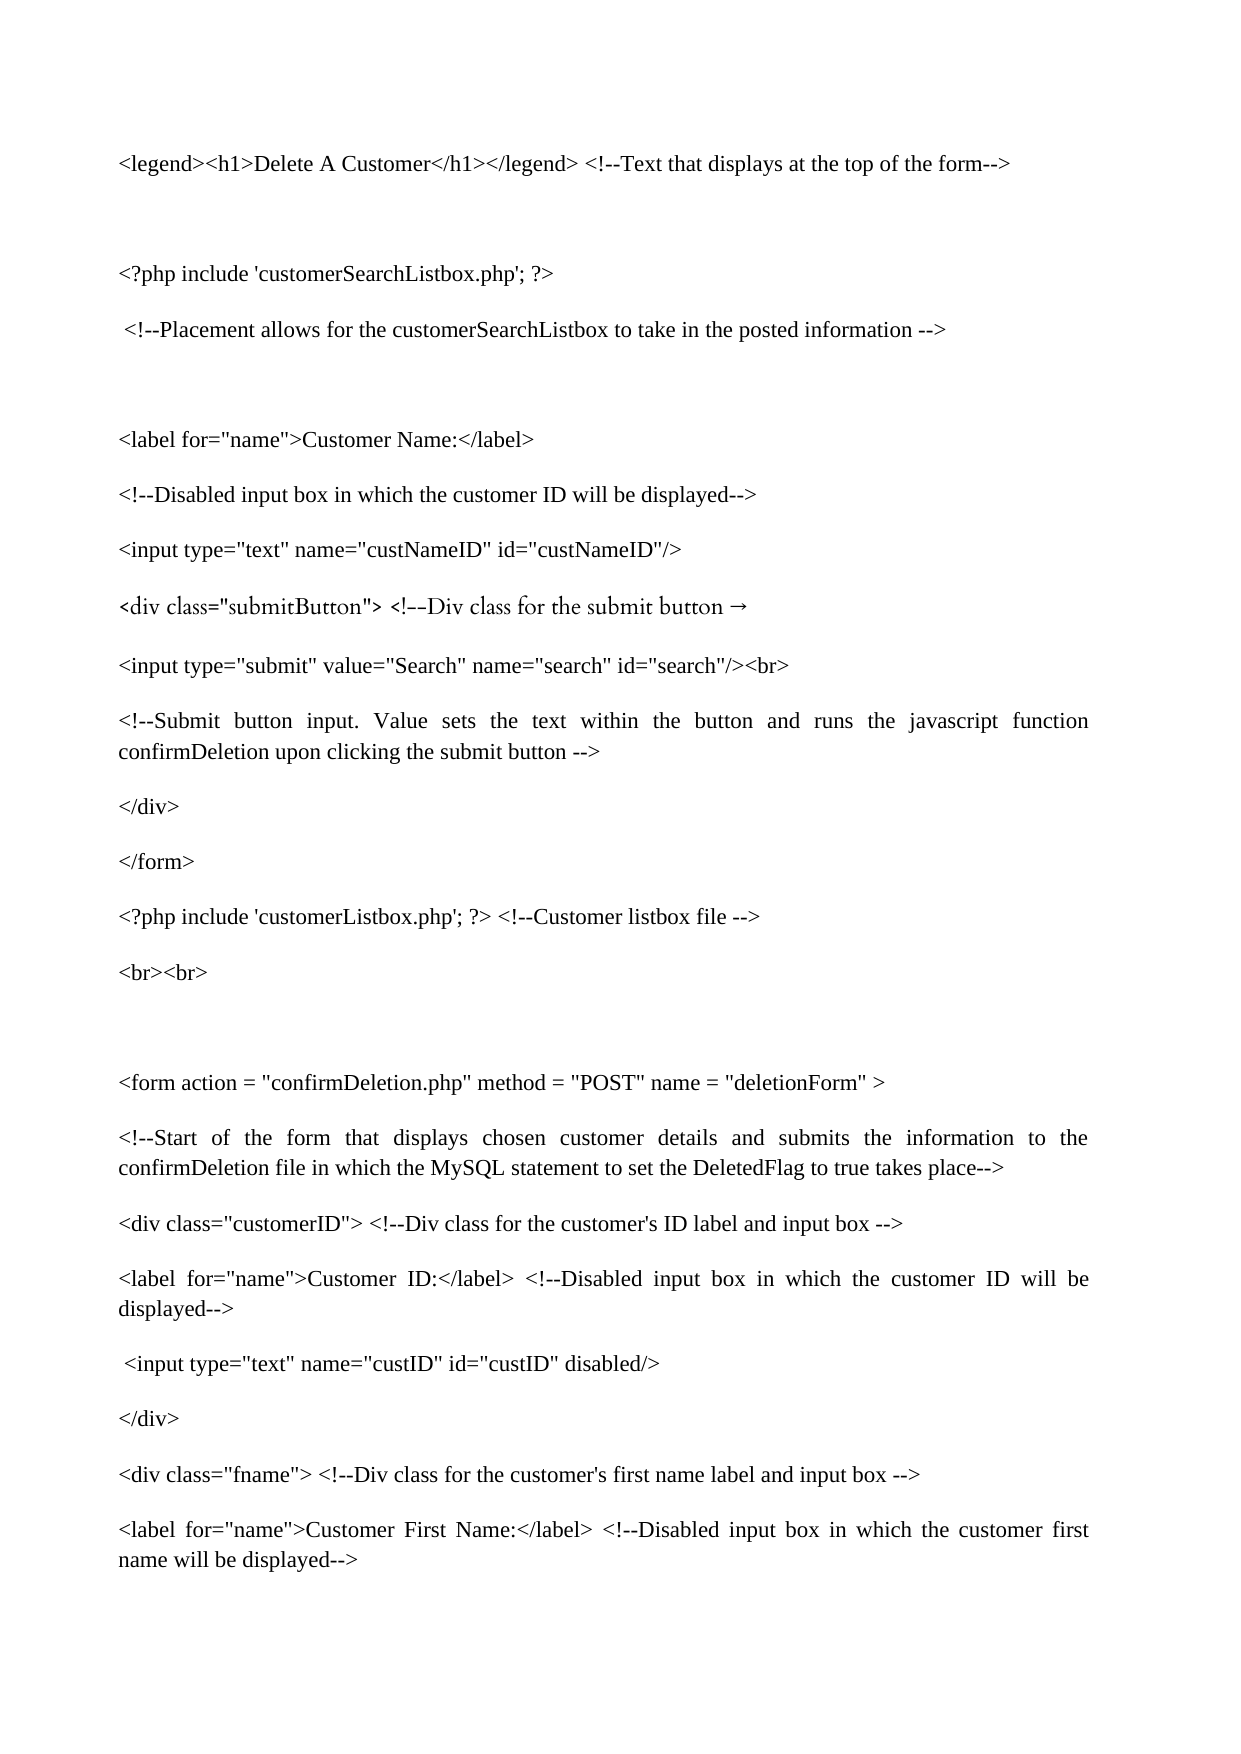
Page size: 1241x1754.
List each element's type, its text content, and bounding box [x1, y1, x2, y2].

text <br><br> [118, 958, 1090, 985]
text <input type="text" name="custID" id="custID" disabled/> [118, 1350, 1090, 1377]
text <!--Start of the form that displays chosen customer details and submits the information to the confirmDeletion file in which the MySQL statement to set the DeletedFlag to true takes place--> [118, 1124, 1090, 1181]
text <!--Placement allows for the customerSearchListbox to take in the posted information --> [118, 316, 1090, 342]
text <?php include 'customerSearchListbox.php'; ?> [118, 260, 1090, 287]
text </div> [118, 1405, 1090, 1432]
text <!--Submit button input. Value sets the text within the button and runs the javascript function confirmDeletion upon clicking the submit button --> [118, 707, 1090, 764]
text </form> [118, 848, 1090, 874]
text <label for="name">Customer Name:</label> [118, 426, 1090, 452]
text <label for="name">Customer First Name:</label> <!--Disabled input box in which the customer first name will be displayed--> [118, 1516, 1090, 1572]
text <div class="customerID"> <!--Div class for the customer's ID label and input box --> [118, 1209, 1090, 1236]
text <label for="name">Customer ID:</label> <!--Disabled input box in which the customer ID will be displayed--> [118, 1265, 1090, 1321]
text <form action = "confirmDeletion.php" method = "POST" name = "deletionForm" > [118, 1069, 1090, 1095]
text <input type="text" name="custNameID" id="custNameID"/> [118, 536, 1090, 563]
text <legend><h1>Delete A Customer</h1></legend> <!--Text that displays at the top of the form--> [118, 150, 1090, 176]
text <div class="submitButton"> <!--Div class for the submit button → [118, 592, 1090, 623]
text <!--Disabled input box in which the customer ID will be displayed--> [118, 481, 1090, 508]
text <?php include 'customerListbox.php'; ?> <!--Customer listbox file --> [118, 903, 1090, 930]
text <input type="submit" value="Search" name="search" id="search"/><br> [118, 652, 1090, 679]
text <div class="fname"> <!--Div class for the customer's first name label and input box --> [118, 1461, 1090, 1487]
text </div> [118, 793, 1090, 819]
